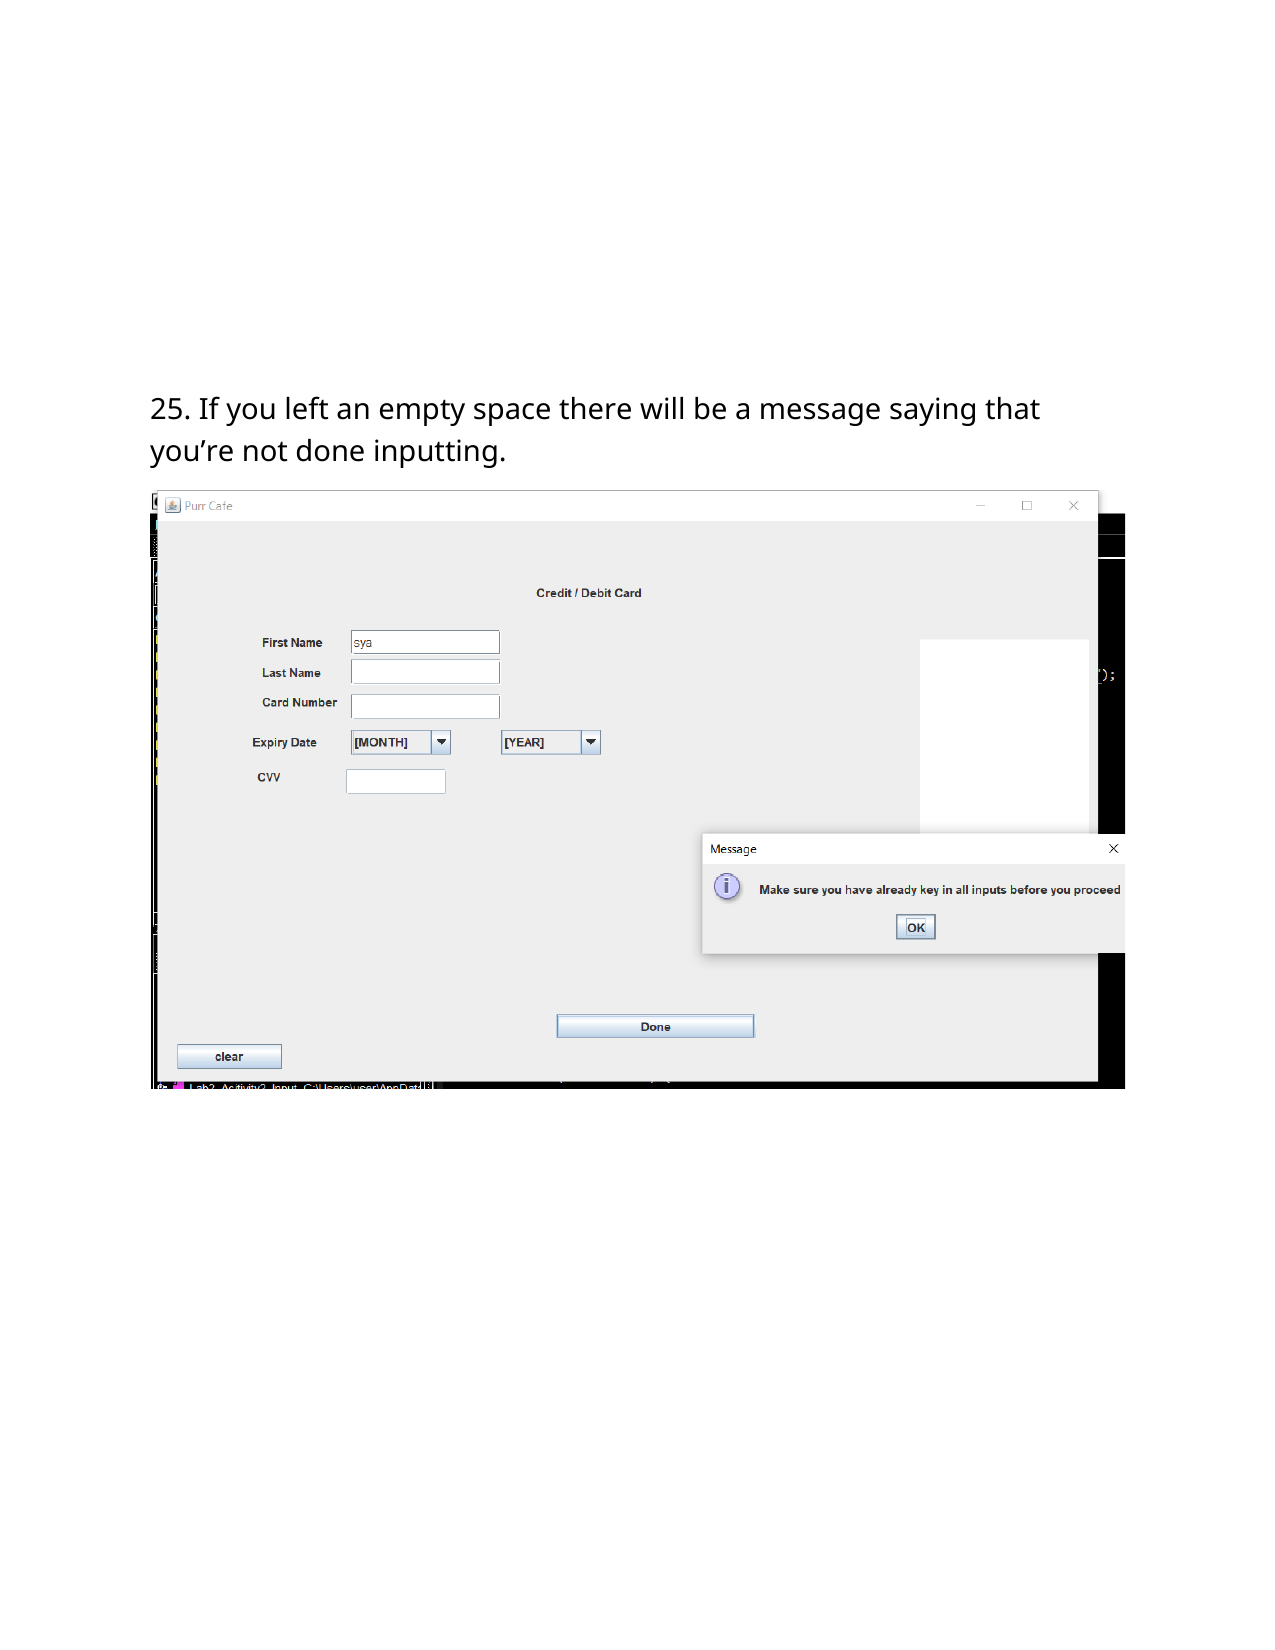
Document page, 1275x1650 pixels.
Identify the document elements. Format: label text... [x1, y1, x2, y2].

picture [150, 490, 1125, 1089]
text 25. If you left an empty space there will be a message saying that you’re not done inputting. [150, 388, 1125, 470]
